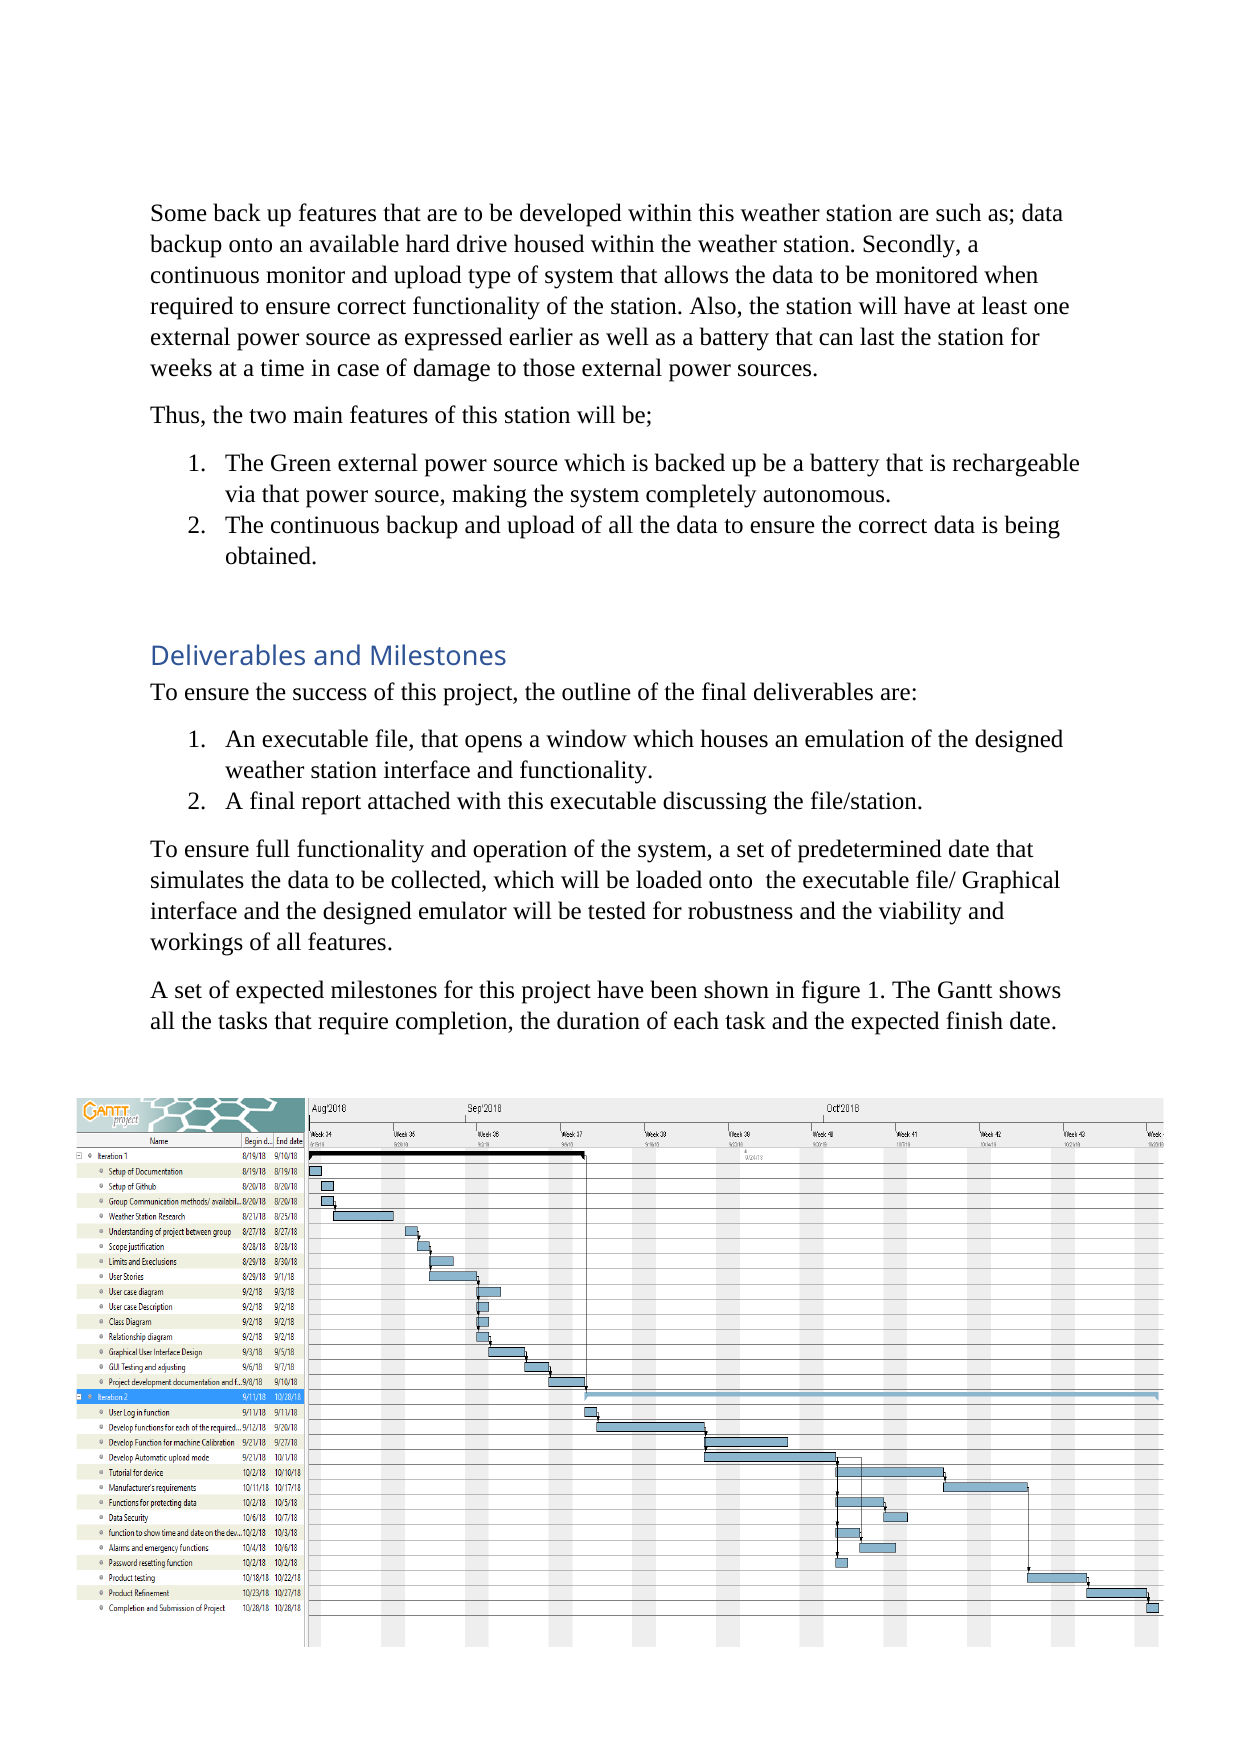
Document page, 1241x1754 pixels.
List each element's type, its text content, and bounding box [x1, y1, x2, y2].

list The Green external power source which is backed up be a battery that is rechargeable via that power source, making the system completely autonomous. [187, 448, 1090, 508]
picture [76, 1098, 1165, 1647]
list The continuous backup and upload of all the data to ensure the correct data is being obtained. [187, 510, 1090, 570]
text Some back up features that are to be developed within this weather station are such as; data backup onto an available hard drive housed within the weather station. Secondly, a continuous monitor and upload type of system that allows the data to be monitored when required to ensure correct functionality of the station. Also, the station will have at least one external power source as expressed earlier as well as a battery that can last the station for weeks at a time in case of damage to those external power sources. [150, 198, 1090, 382]
text A set of expected milestones for this project have been shown in figure 1. The Gantt shows all the tasks that require completion, the duration of each task and the expected finish date. [150, 975, 1090, 1035]
list An executable file, that opens a window which houses an emulation of the designed weather station interface and functionality. [187, 724, 1090, 784]
subtitle Deliverables and Milestones [150, 637, 1090, 674]
list A final report attached with this executable discussing the file/station. [187, 786, 1090, 815]
text To ensure full functionality and operation of the system, a set of predetermined date that simulates the data to be collected, which will be loaded onto the executable file/ Graphical interface and the designed emulator will be tested for robustness and the viability and workings of all features. [150, 834, 1090, 956]
text To ensure the success of this project, the outline of the final deliverables are: [150, 677, 1090, 705]
text Thus, the two main features of this station will be; [150, 401, 1090, 429]
